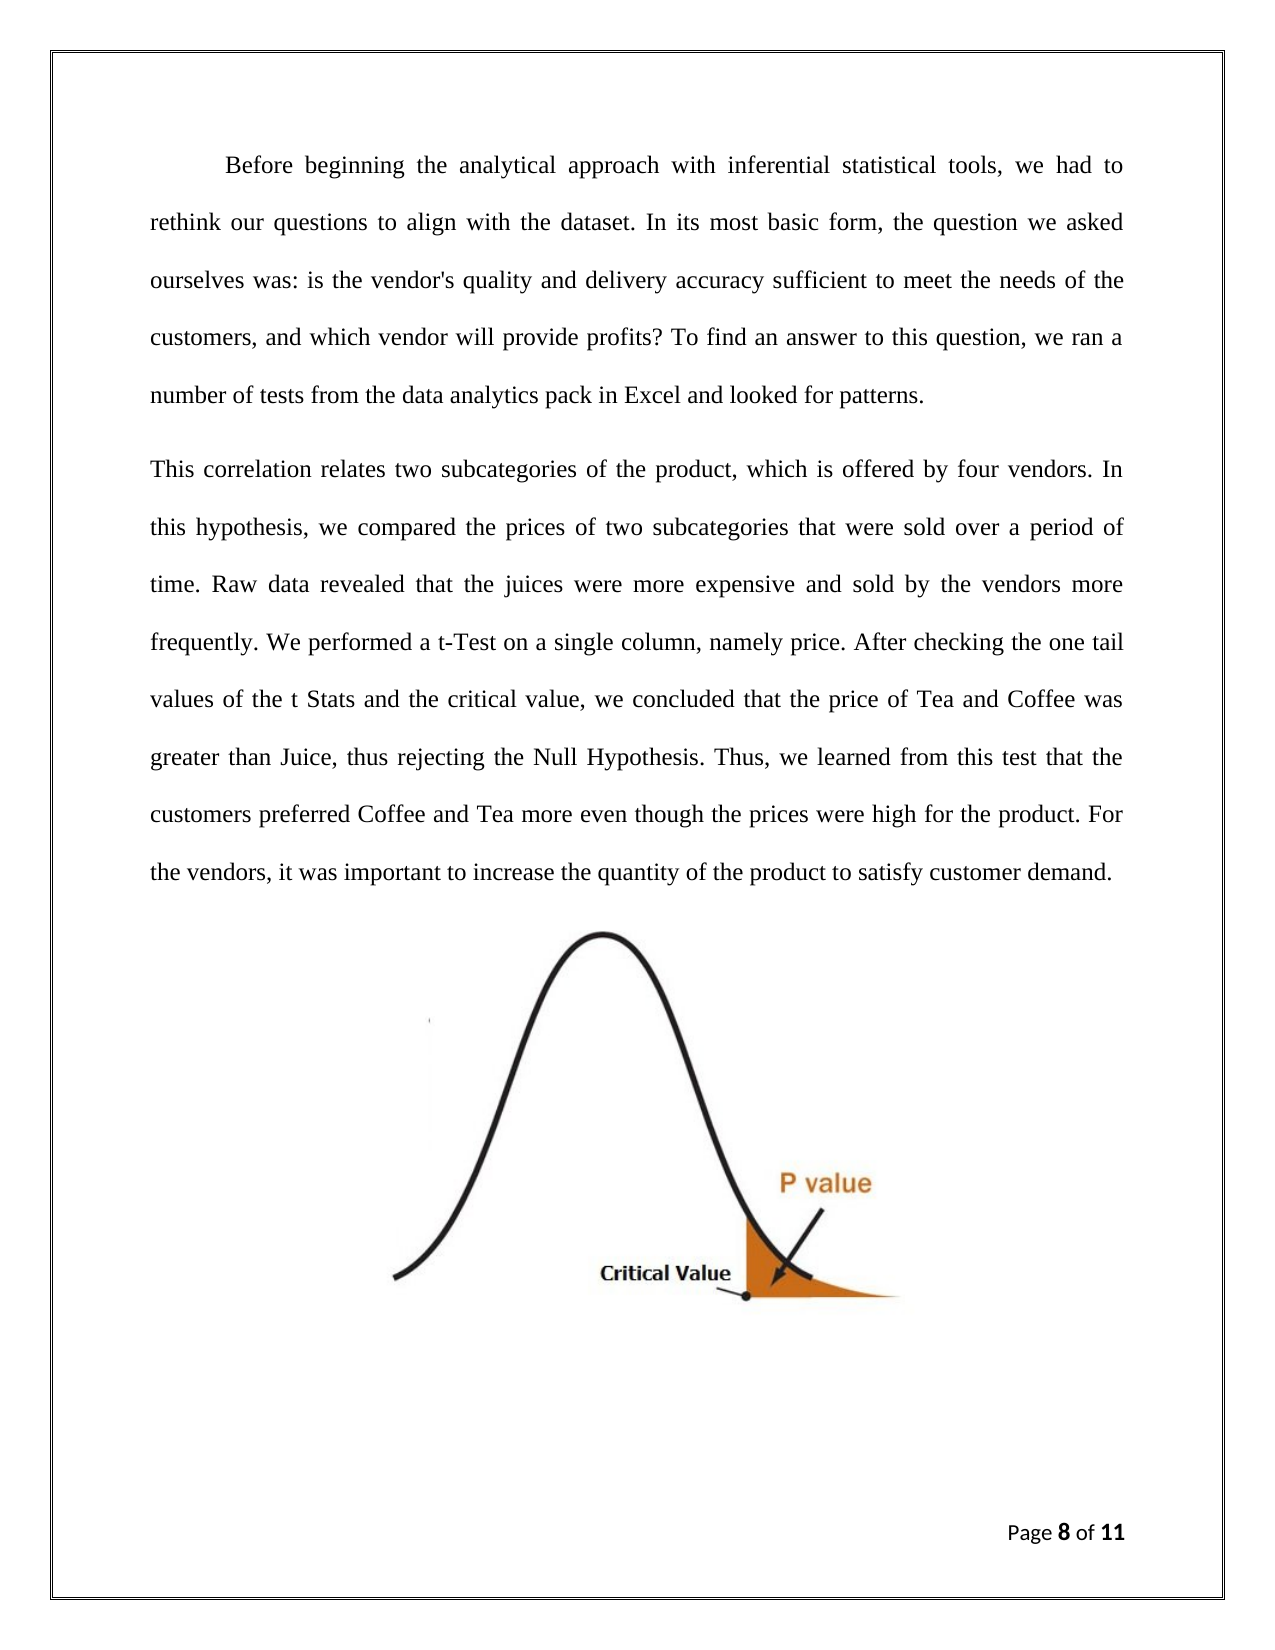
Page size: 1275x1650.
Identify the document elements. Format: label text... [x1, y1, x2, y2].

text This correlation relates two subcategories of the product, which is offered by four vendors. In this hypothesis, we compared the prices of two subcategories that were sold over a period of time. Raw data revealed that the juices were more expensive and sold by the vendors more frequently. We performed a t-Test on a single column, namely price. After checking the one tail values of the t Stats and the critical value, we concluded that the price of Tea and Coffee was greater than Juice, thus rejecting the Null Hypothesis. Thus, we learned from this test that the customers preferred Coffee and Tea more even though the prices were high for the product. For the vendors, it was important to increase the quantity of the product to satisfy customer demand. [150, 454, 1125, 885]
picture [339, 930, 936, 1320]
text Before beginning the analytical approach with inferential statistical tools, we had to rethink our questions to align with the dataset. In its most basic form, the question we asked ourselves was: is the vendor's quality and delivery accuracy sufficient to meet the needs of the customers, and which vendor will provide profits? To find an answer to this question, we ran a number of tests from the data analytics pack in Excel and looked for patterns. [150, 150, 1125, 409]
